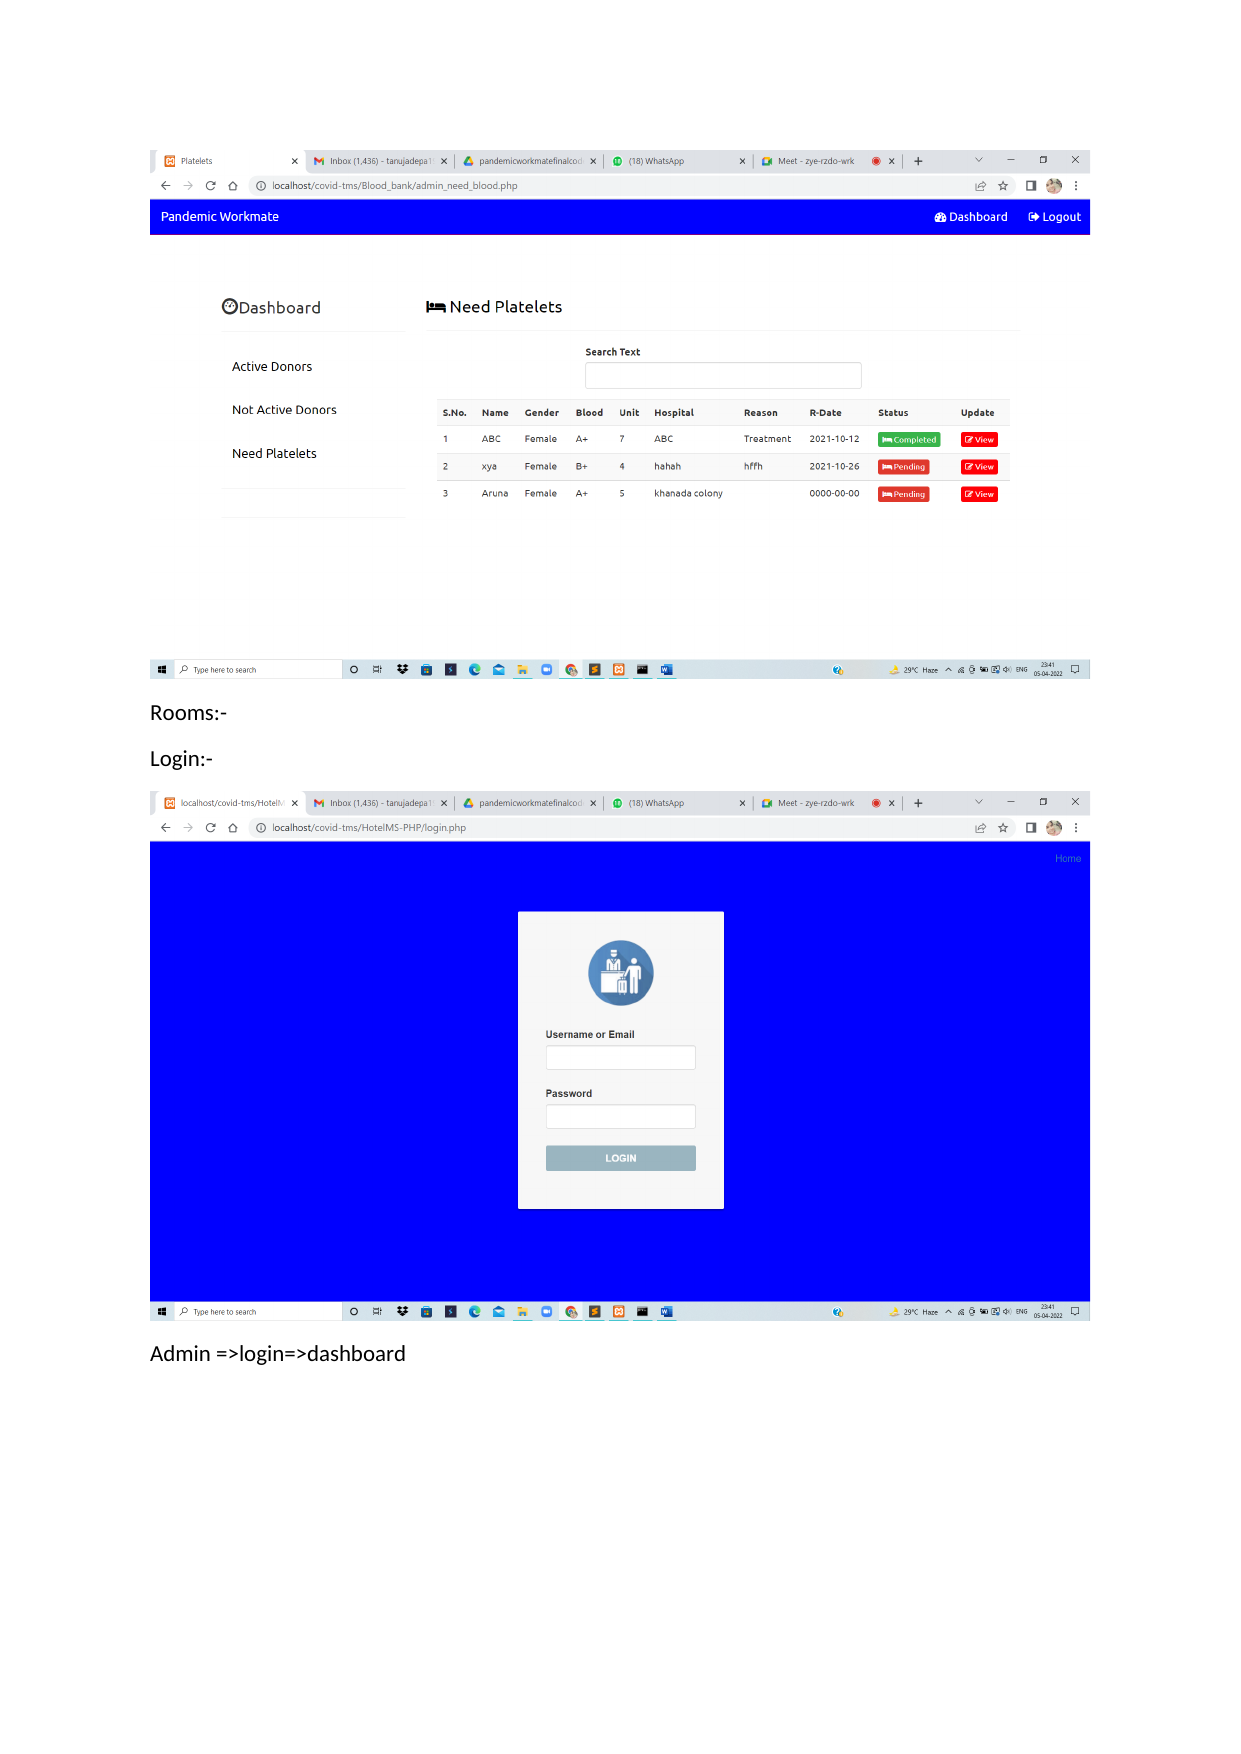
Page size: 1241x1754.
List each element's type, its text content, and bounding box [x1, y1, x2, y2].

picture [150, 791, 1091, 1321]
text Login:- [150, 744, 1090, 773]
text Admin =>login=>dashboard [150, 1339, 1090, 1367]
picture [150, 150, 1091, 679]
text Rooms:- [150, 698, 1090, 726]
